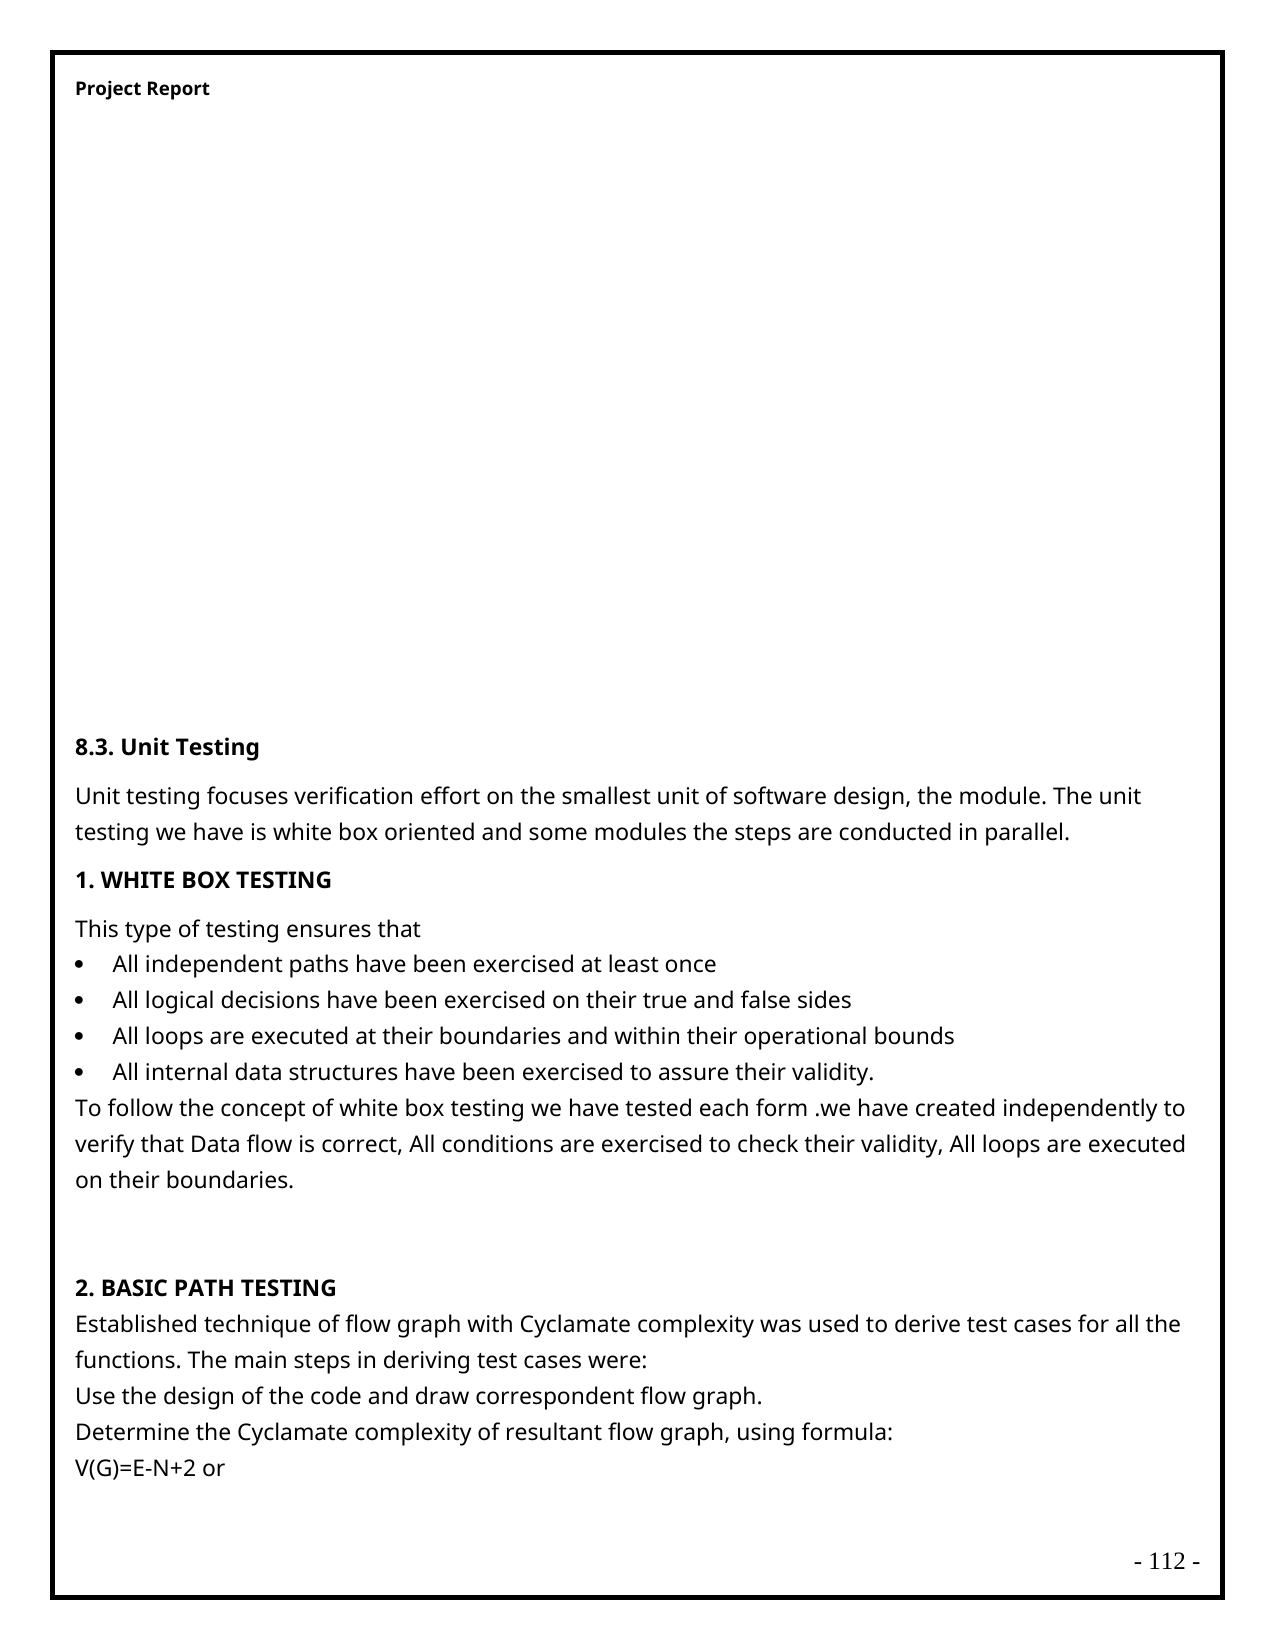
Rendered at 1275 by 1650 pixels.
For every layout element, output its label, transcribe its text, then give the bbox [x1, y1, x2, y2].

list All internal data structures have been exercised to assure their validity. [75, 1056, 1200, 1087]
text Unit testing focuses verification effort on the smallest unit of software design, the module. The unit testing we have is white box oriented and some modules the steps are conducted in parallel. [75, 780, 1200, 847]
list All logical decisions have been exercised on their true and false sides [75, 984, 1200, 1016]
text V(G)=E-N+2 or [75, 1452, 1200, 1483]
text Determine the Cyclamate complexity of resultant flow graph, using formula: [75, 1416, 1200, 1447]
text Use the design of the code and draw correspondent flow graph. [75, 1380, 1200, 1411]
text 2. BASIC PATH TESTING [75, 1272, 1200, 1303]
text To follow the concept of white box testing we have tested each form .we have created independently to verify that Data flow is correct, All conditions are exercised to check their validity, All loops are executed on their boundaries. [75, 1092, 1200, 1195]
list All loops are executed at their boundaries and within their operational bounds [75, 1020, 1200, 1052]
text Established technique of flow graph with Cyclamate complexity was used to derive test cases for all the functions. The main steps in deriving test cases were: [75, 1308, 1200, 1375]
text This type of testing ensures that [75, 912, 1200, 944]
list All independent paths have been exercised at least once [75, 948, 1200, 980]
text 1. WHITE BOX TESTING [75, 864, 1200, 895]
text 8.3. Unit Testing [75, 731, 1200, 762]
